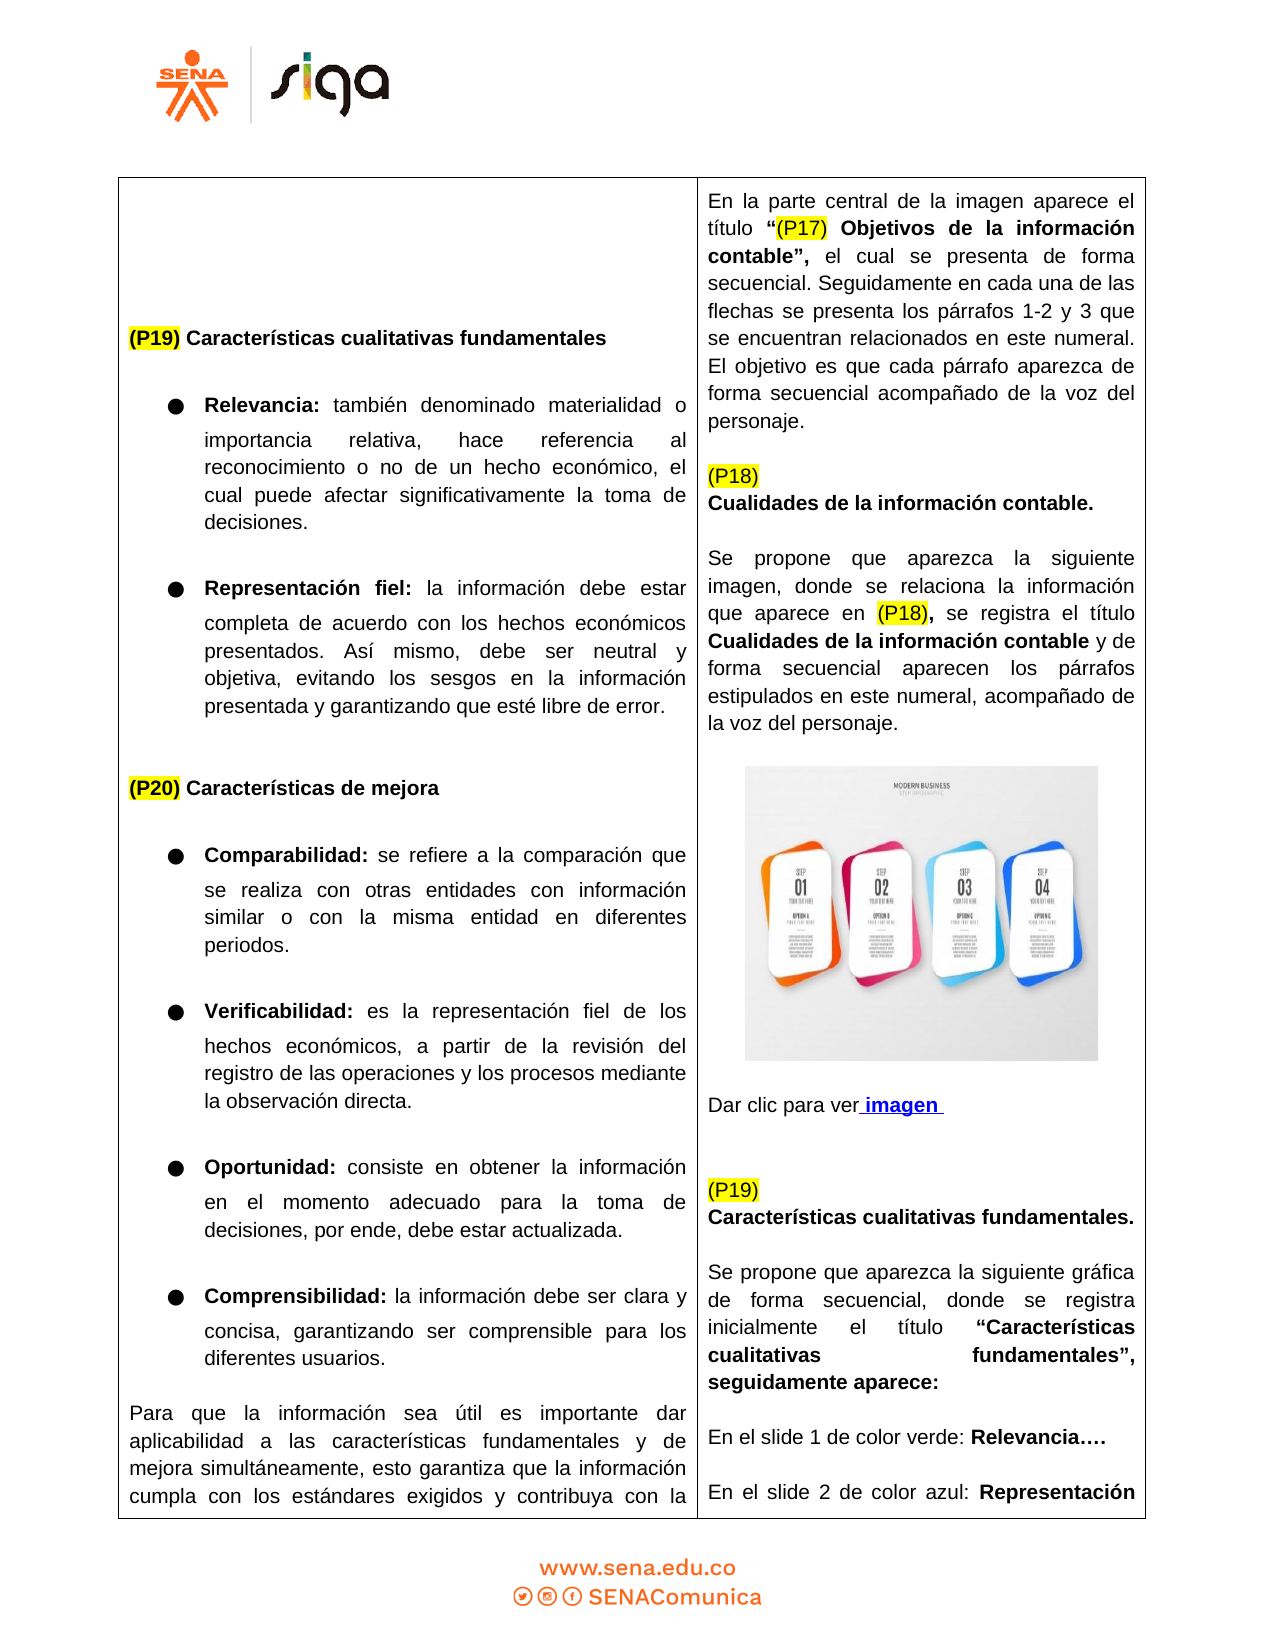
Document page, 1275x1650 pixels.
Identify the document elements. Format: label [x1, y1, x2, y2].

picture [513, 1556, 762, 1606]
table_cell [119, 178, 697, 1518]
table_cell [698, 178, 1145, 1518]
picture [744, 766, 1099, 1061]
picture [5, 42, 538, 128]
